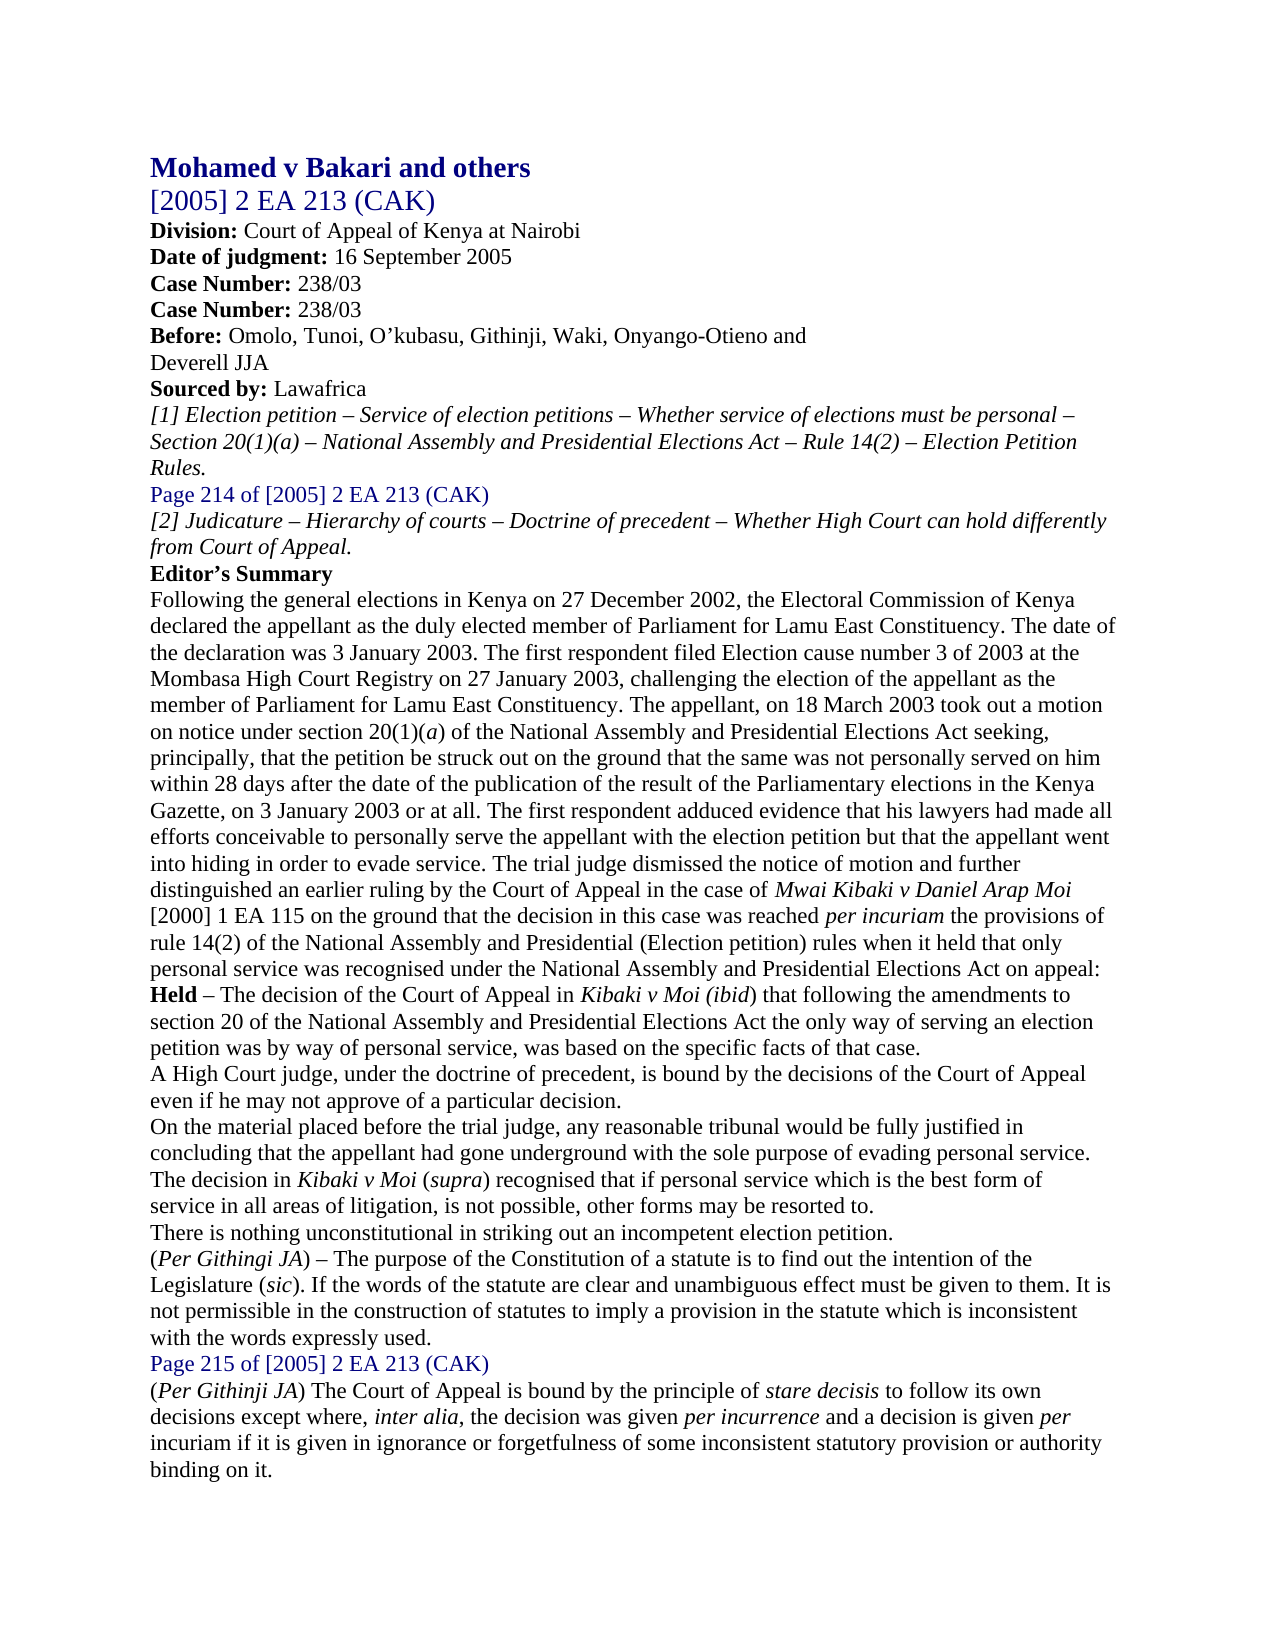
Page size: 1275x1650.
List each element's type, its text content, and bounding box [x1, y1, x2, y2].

text [2000] 1 EA 115 on the ground that the decision in this case was reached per incuriam the provisions of [150, 902, 1125, 929]
text [1] Election petition – Service of election petitions – Whether service of elections must be personal – [150, 402, 1125, 428]
text Following the general elections in Kenya on 27 December 2002, the Electoral Commission of Kenya [150, 586, 1125, 612]
text Date of judgment: 16 September 2005 [150, 243, 1125, 270]
text concluding that the appellant had gone underground with the sole purpose of evading personal service. [150, 1139, 1125, 1166]
text Legislature (sic). If the words of the statute are clear and unambiguous effect must be given to them. It is [150, 1271, 1125, 1298]
text incuriam if it is given in ignorance or forgetfulness of some inconsistent statutory provision or authority [150, 1429, 1125, 1456]
text Page 214 of [2005] 2 EA 213 (CAK) [150, 481, 1125, 507]
text even if he may not approve of a particular decision. [150, 1087, 1125, 1113]
text on notice under section 20(1)(a) of the National Assembly and Presidential Elections Act seeking, [150, 718, 1125, 744]
text service in all areas of litigation, is not possible, other forms may be resorted to. [150, 1192, 1125, 1218]
text rule 14(2) of the National Assembly and Presidential (Election petition) rules when it held that only [150, 929, 1125, 955]
text On the material placed before the trial judge, any reasonable tribunal would be fully justified in [150, 1113, 1125, 1139]
text Held – The decision of the Court of Appeal in Kibaki v Moi (ibid) that following the amendments to [150, 981, 1125, 1008]
text efforts conceivable to personally serve the appellant with the election petition but that the appellant went [150, 823, 1125, 849]
text with the words expressly used. [150, 1324, 1125, 1350]
text member of Parliament for Lamu East Constituency. The appellant, on 18 March 2003 took out a motion [150, 691, 1125, 718]
text Case Number: 238/03 [150, 296, 1125, 322]
text Sourced by: Lawafrica [150, 375, 1125, 402]
text Case Number: 238/03 [150, 270, 1125, 296]
text Mohamed v Bakari and others [150, 150, 1125, 183]
text [2] Judicature – Hierarchy of courts – Doctrine of precedent – Whether High Court can hold differently [150, 507, 1125, 533]
text [2005] 2 EA 213 (CAK) [150, 183, 1125, 217]
text Before: Omolo, Tunoi, O’kubasu, Githinji, Waki, Onyango-Otieno and [150, 322, 1125, 349]
text (Per Githinji JA) The Court of Appeal is bound by the principle of stare decisis to follow its own [150, 1377, 1125, 1403]
text Section 20(1)(a) – National Assembly and Presidential Elections Act – Rule 14(2) – Election Petition [150, 428, 1125, 454]
text Page 215 of [2005] 2 EA 213 (CAK) [150, 1350, 1125, 1377]
text the declaration was 3 January 2003. The first respondent filed Election cause number 3 of 2003 at the [150, 639, 1125, 665]
text binding on it. [150, 1456, 1125, 1482]
text (Per Githingi JA) – The purpose of the Constitution of a statute is to find out the intention of the [150, 1245, 1125, 1271]
text The decision in Kibaki v Moi (supra) recognised that if personal service which is the best form of [150, 1166, 1125, 1192]
text Mombasa High Court Registry on 27 January 2003, challenging the election of the appellant as the [150, 665, 1125, 691]
text not permissible in the construction of statutes to imply a provision in the statute which is inconsistent [150, 1298, 1125, 1324]
text decisions except where, inter alia, the decision was given per incurrence and a decision is given per [150, 1403, 1125, 1429]
text within 28 days after the date of the publication of the result of the Parliamentary elections in the Kenya [150, 771, 1125, 797]
text Gazette, on 3 January 2003 or at all. The first respondent adduced evidence that his lawyers had made all [150, 797, 1125, 823]
text distinguished an earlier ruling by the Court of Appeal in the case of Mwai Kibaki v Daniel Arap Moi [150, 876, 1125, 902]
text There is nothing unconstitutional in striking out an incompetent election petition. [150, 1218, 1125, 1245]
text Editor’s Summary [150, 560, 1125, 586]
text Rules. [150, 454, 1125, 481]
text Division: Court of Appeal of Kenya at Nairobi [150, 217, 1125, 243]
text section 20 of the National Assembly and Presidential Elections Act the only way of serving an election [150, 1008, 1125, 1034]
text personal service was recognised under the National Assembly and Presidential Elections Act on appeal: [150, 955, 1125, 981]
text petition was by way of personal service, was based on the specific facts of that case. [150, 1034, 1125, 1060]
text from Court of Appeal. [150, 533, 1125, 560]
text Deverell JJA [150, 349, 1125, 375]
text A High Court judge, under the doctrine of precedent, is bound by the decisions of the Court of Appeal [150, 1060, 1125, 1087]
text principally, that the petition be struck out on the ground that the same was not personally served on him [150, 744, 1125, 771]
text into hiding in order to evade service. The trial judge dismissed the notice of motion and further [150, 849, 1125, 876]
text declared the appellant as the duly elected member of Parliament for Lamu East Constituency. The date of [150, 612, 1125, 639]
